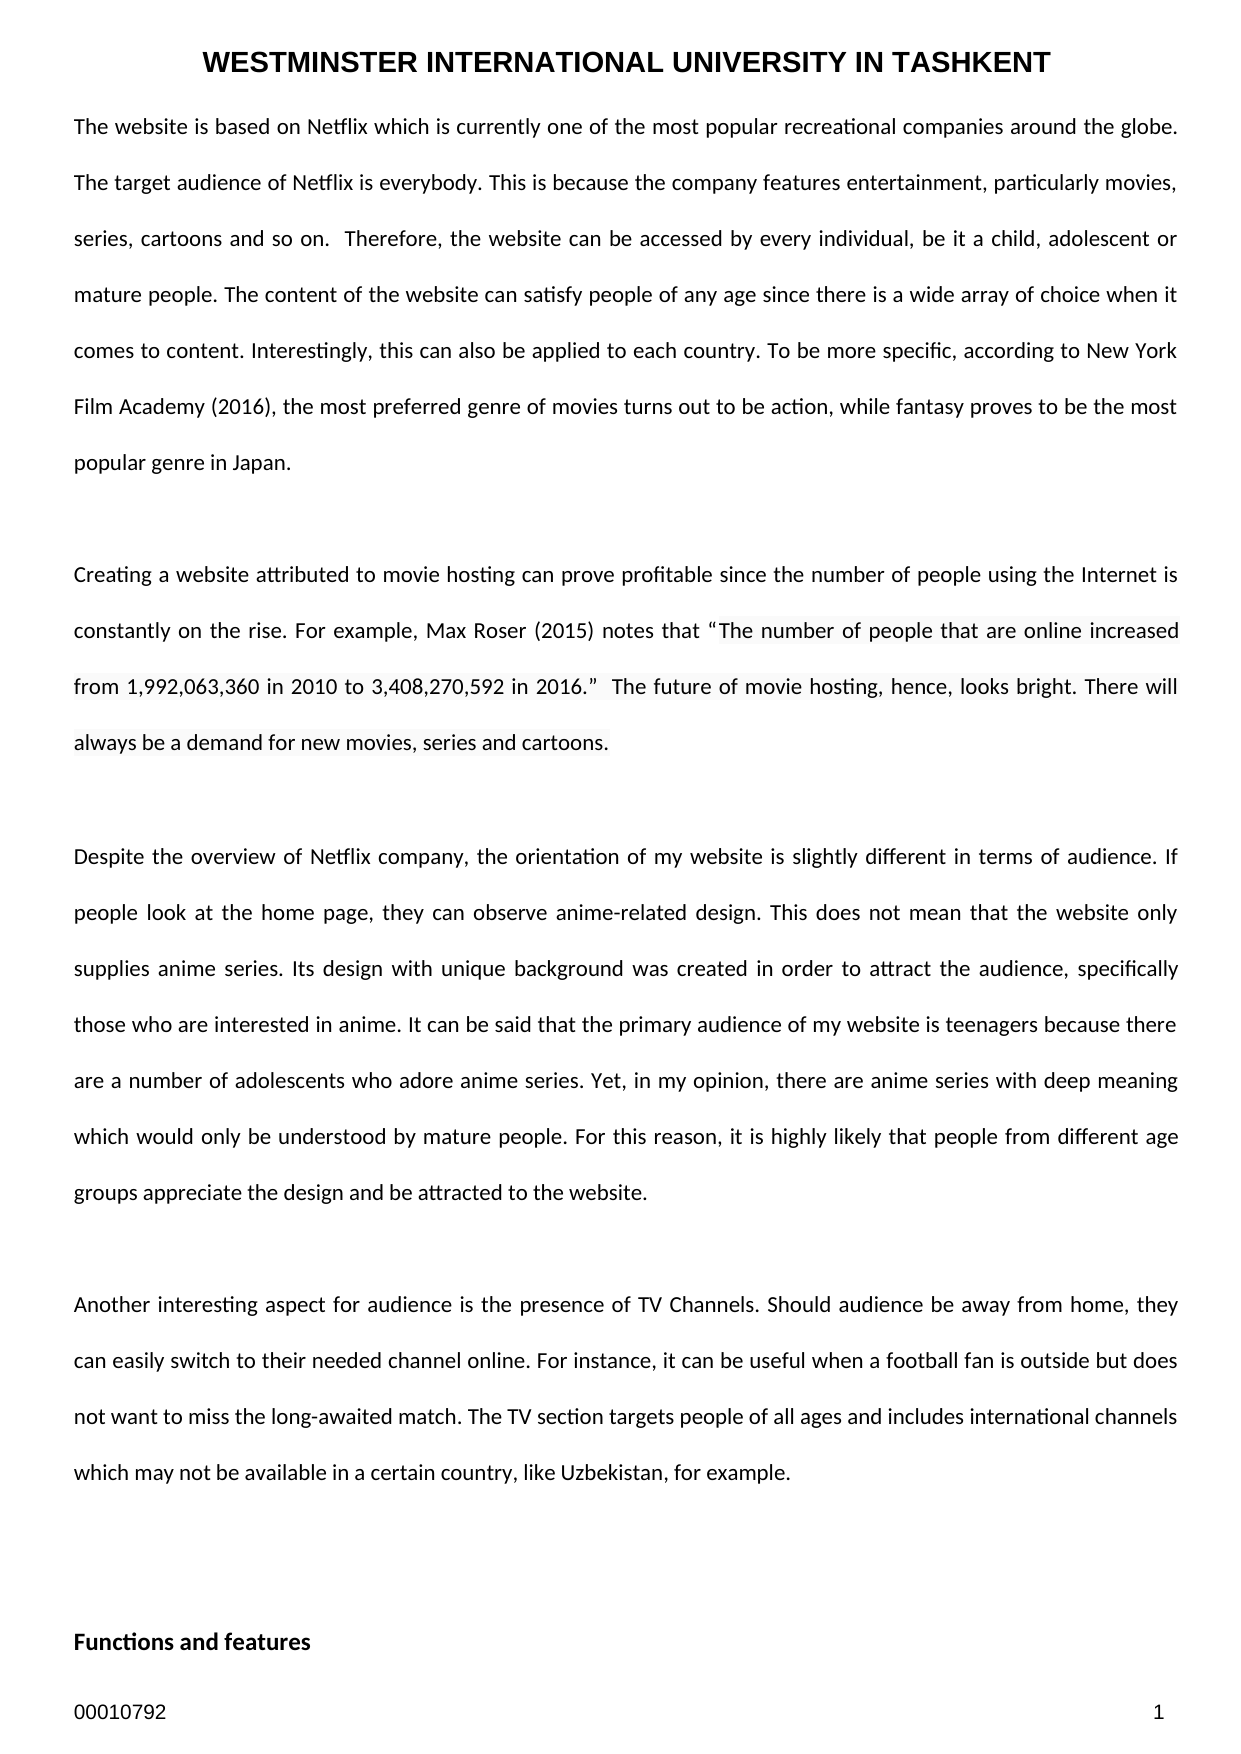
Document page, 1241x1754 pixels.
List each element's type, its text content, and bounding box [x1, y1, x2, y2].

text The website is based on Netflix which is currently one of the most popular recreational companies around the globe. The target audience of Netflix is everybody. This is because the company features entertainment, particularly movies, series, cartoons and so on. Therefore, the website can be accessed by every individual, be it a child, adolescent or mature people. The content of the website can satisfy people of any age since there is a wide array of choice when it comes to content. Interestingly, this can also be applied to each country. To be more specific, according to New York Film Academy (2016), the most preferred genre of movies turns out to be action, while fantasy proves to be the most popular genre in Japan. [74, 112, 1180, 476]
text Another interesting aspect for audience is the presence of TV Channels. Should audience be away from home, they can easily switch to their needed channel online. For instance, it can be useful when a football fan is outside but does not want to miss the long-awaited match. The TV section targets people of all ages and includes international channels which may not be available in a certain country, like Uzbekistan, for example. [74, 1290, 1180, 1486]
text Creating a website attributed to movie hosting can prove profitable since the number of people using the Internet is constantly on the rise. For example, Max Roser (2015) notes that “The number of people that are online increased from 1,992,063,360 in 2010 to 3,408,270,592 in 2016.” The future of movie hosting, hence, looks bright. There will always be a demand for new movies, series and cartoons. [74, 560, 1180, 673]
text Despite the overview of Netflix company, the orientation of my website is slightly different in terms of audience. If people look at the home page, they can observe anime-related design. This does not mean that the website only supplies anime series. Its design with unique background was created in order to attract the audience, specifically those who are interested in anime. It can be said that the primary audience of my website is teenagers because there are a number of adolescents who adore anime series. Yet, in my opinion, there are anime series with deep meaning which would only be understood by mature people. For this reason, it is highly likely that people from different age groups appreciate the design and be attracted to the website. [74, 842, 1180, 1206]
text Functions and features [74, 1627, 1180, 1657]
text Creating a website attributed to movie hosting can prove profitable since the number of people using the Internet is constantly on the rise. For example, Max Roser (2015) notes that “The number of people that are online increased from 1,992,063,360 in 2010 to 3,408,270,592 in 2016.” The future of movie hosting, hence, looks bright. There will always be a demand for new movies, series and cartoons. [74, 700, 1180, 756]
